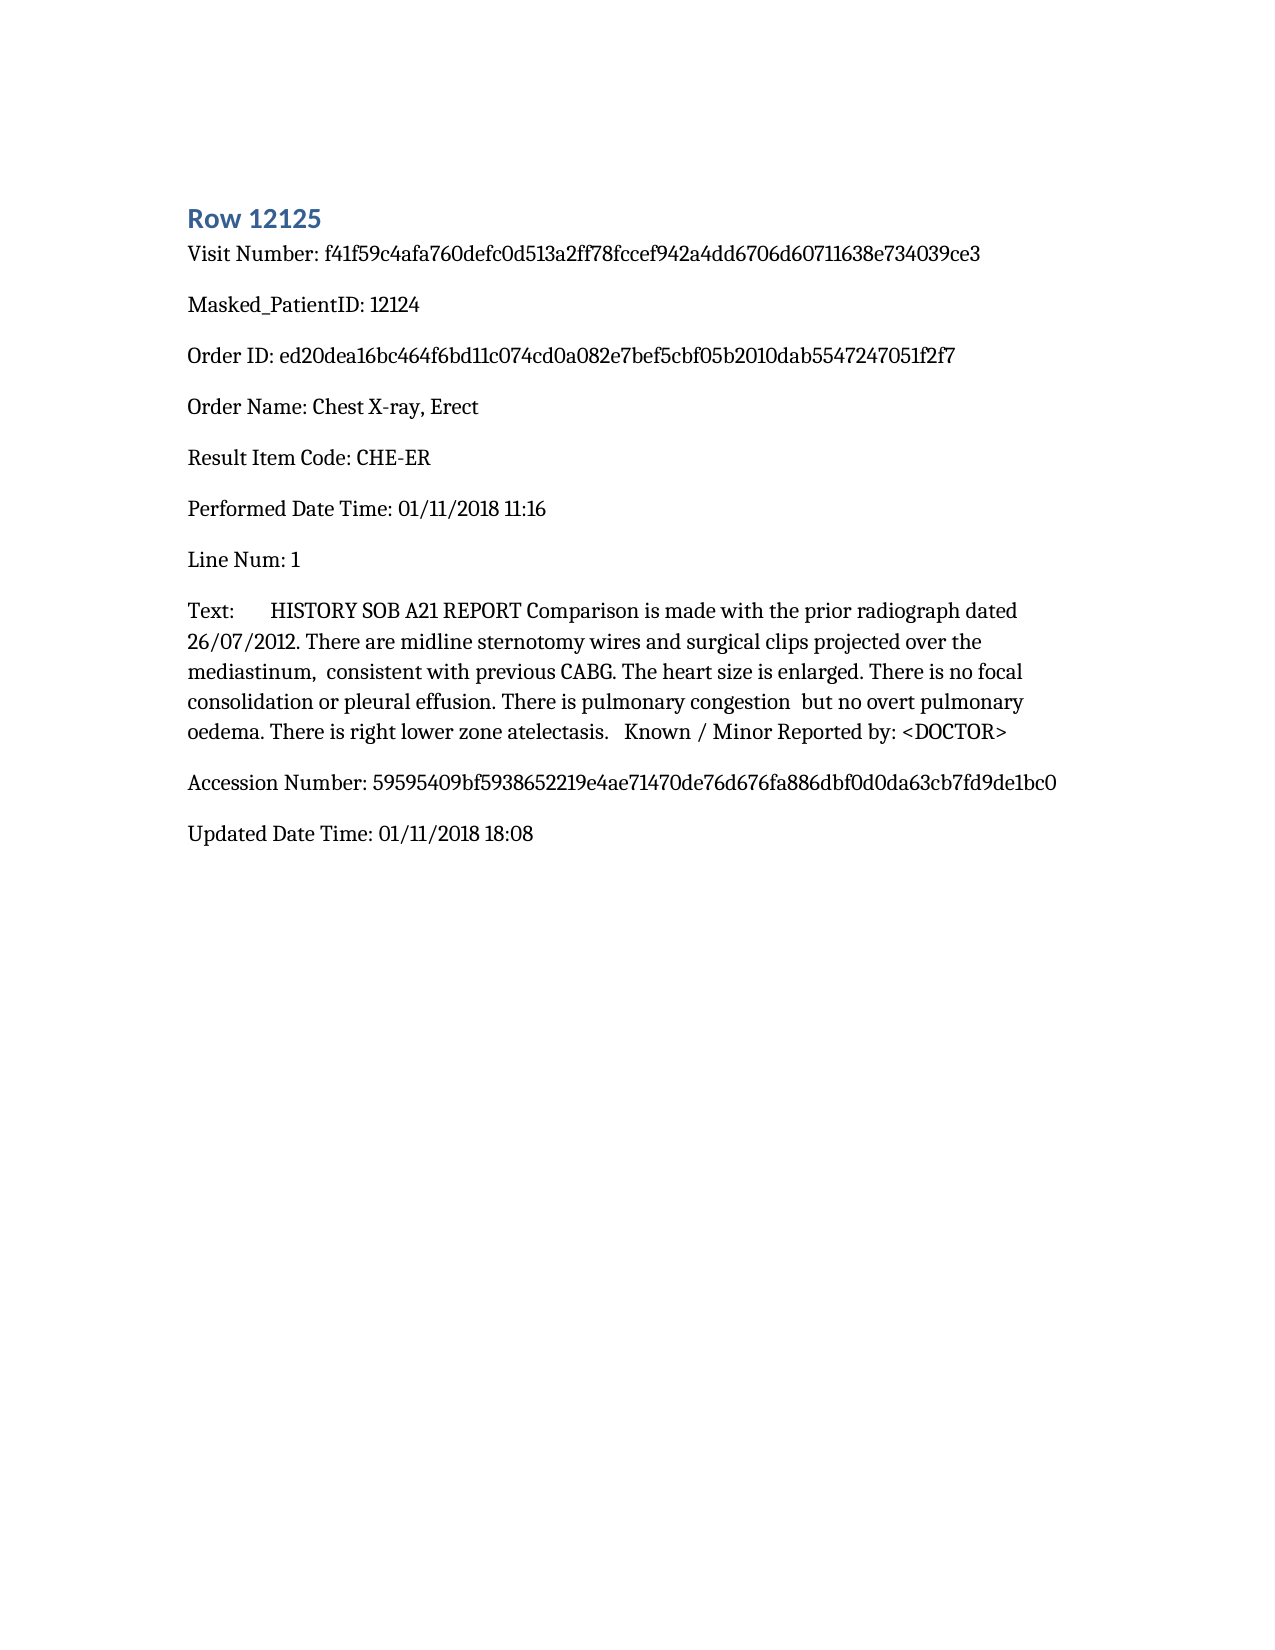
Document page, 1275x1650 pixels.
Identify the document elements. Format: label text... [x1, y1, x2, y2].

subtitle Row 12125 [187, 200, 1087, 236]
text Updated Date Time: 01/11/2018 18:08 [187, 821, 1087, 847]
text Line Num: 1 [187, 547, 1087, 573]
text Performed Date Time: 01/11/2018 11:16 [187, 496, 1087, 522]
text Visit Number: f41f59c4afa760defc0d513a2ff78fccef942a4dd6706d60711638e734039ce3 [187, 241, 1087, 267]
text Masked_PatientID: 12124 [187, 292, 1087, 318]
text Order Name: Chest X-ray, Erect [187, 394, 1087, 420]
text Text: HISTORY SOB A21 REPORT Comparison is made with the prior radiograph dated 26/07/2012. There are midline sternotomy wires and surgical clips projected over the mediastinum, consistent with previous CABG. The heart size is enlarged. There is no focal consolidation or pleural effusion. There is pulmonary congestion but no overt pulmonary oedema. There is right lower zone atelectasis. Known / Minor Reported by: <DOCTOR> [187, 598, 1087, 745]
text Result Item Code: CHE-ER [187, 445, 1087, 471]
text Order ID: ed20dea16bc464f6bd11c074cd0a082e7bef5cbf05b2010dab5547247051f2f7 [187, 343, 1087, 369]
text Accession Number: 59595409bf5938652219e4ae71470de76d676fa886dbf0d0da63cb7fd9de1bc0 [187, 770, 1087, 796]
